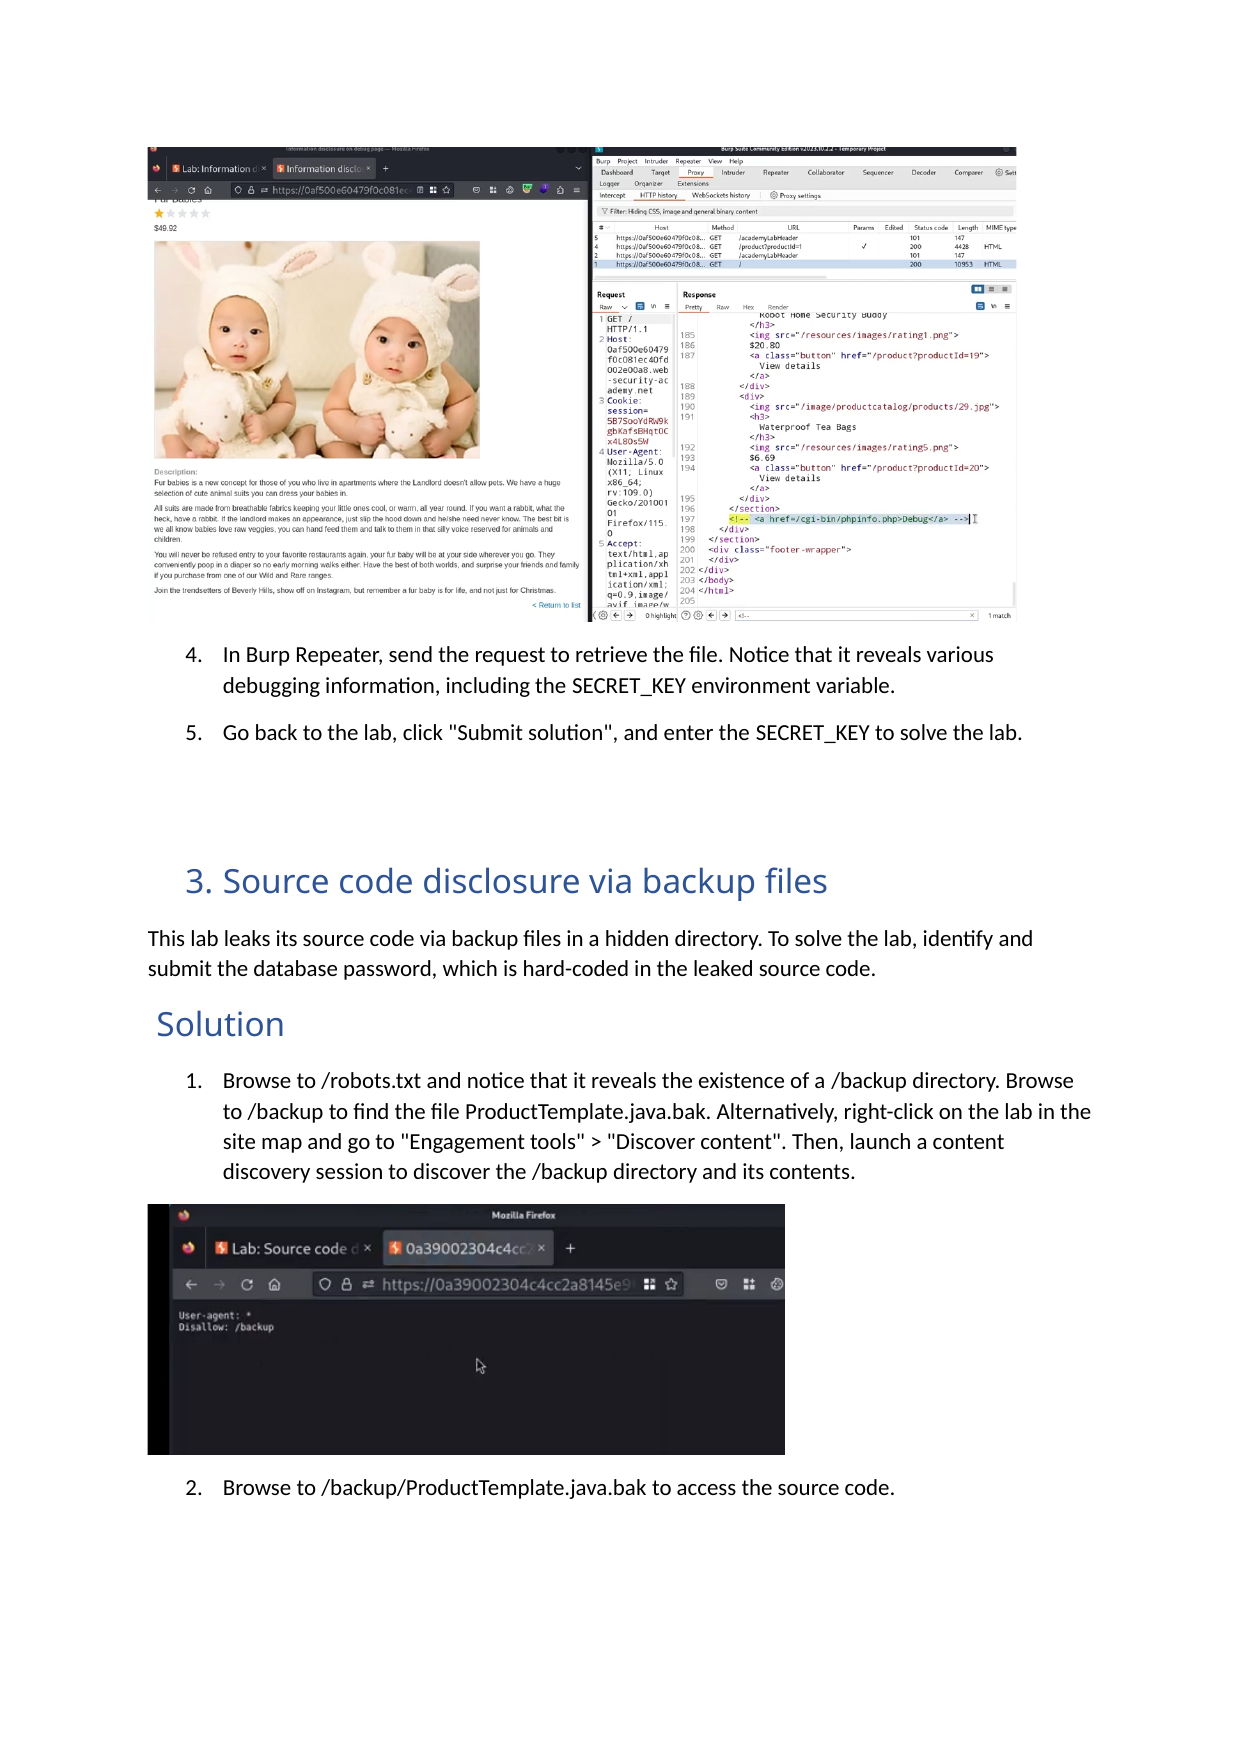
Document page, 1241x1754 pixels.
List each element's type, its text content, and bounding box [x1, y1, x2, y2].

picture [147, 147, 1017, 622]
list Go back to the lab, click "Submit solution", and enter the SECRET_KEY to solve the lab. [185, 718, 1093, 746]
text Solution [148, 1001, 1093, 1046]
text This lab leaks its source code via backup files in a hidden directory. To solve the lab, identify and submit the database password, which is hard-coded in the leaked source code. [148, 924, 1093, 982]
list In Burp Repeater, send the request to retrieve the file. Notice that it reveals various debugging information, including the SECRET_KEY environment variable. [185, 641, 1093, 699]
picture [147, 1204, 785, 1455]
list Source code disclosure via backup files [185, 858, 1093, 904]
list Browse to /backup/ProductTemplate.java.bak to access the source code. [185, 1473, 1093, 1501]
list Browse to /robots.txt and notice that it reveals the existence of a /backup directory. Browse to /backup to find the file ProductTemplate.java.bak. Alternatively, right-click on the lab in the site map and go to "Engagement tools" > "Discover content". Then, launch a content discovery session to discover the /backup directory and its contents. [185, 1067, 1093, 1185]
